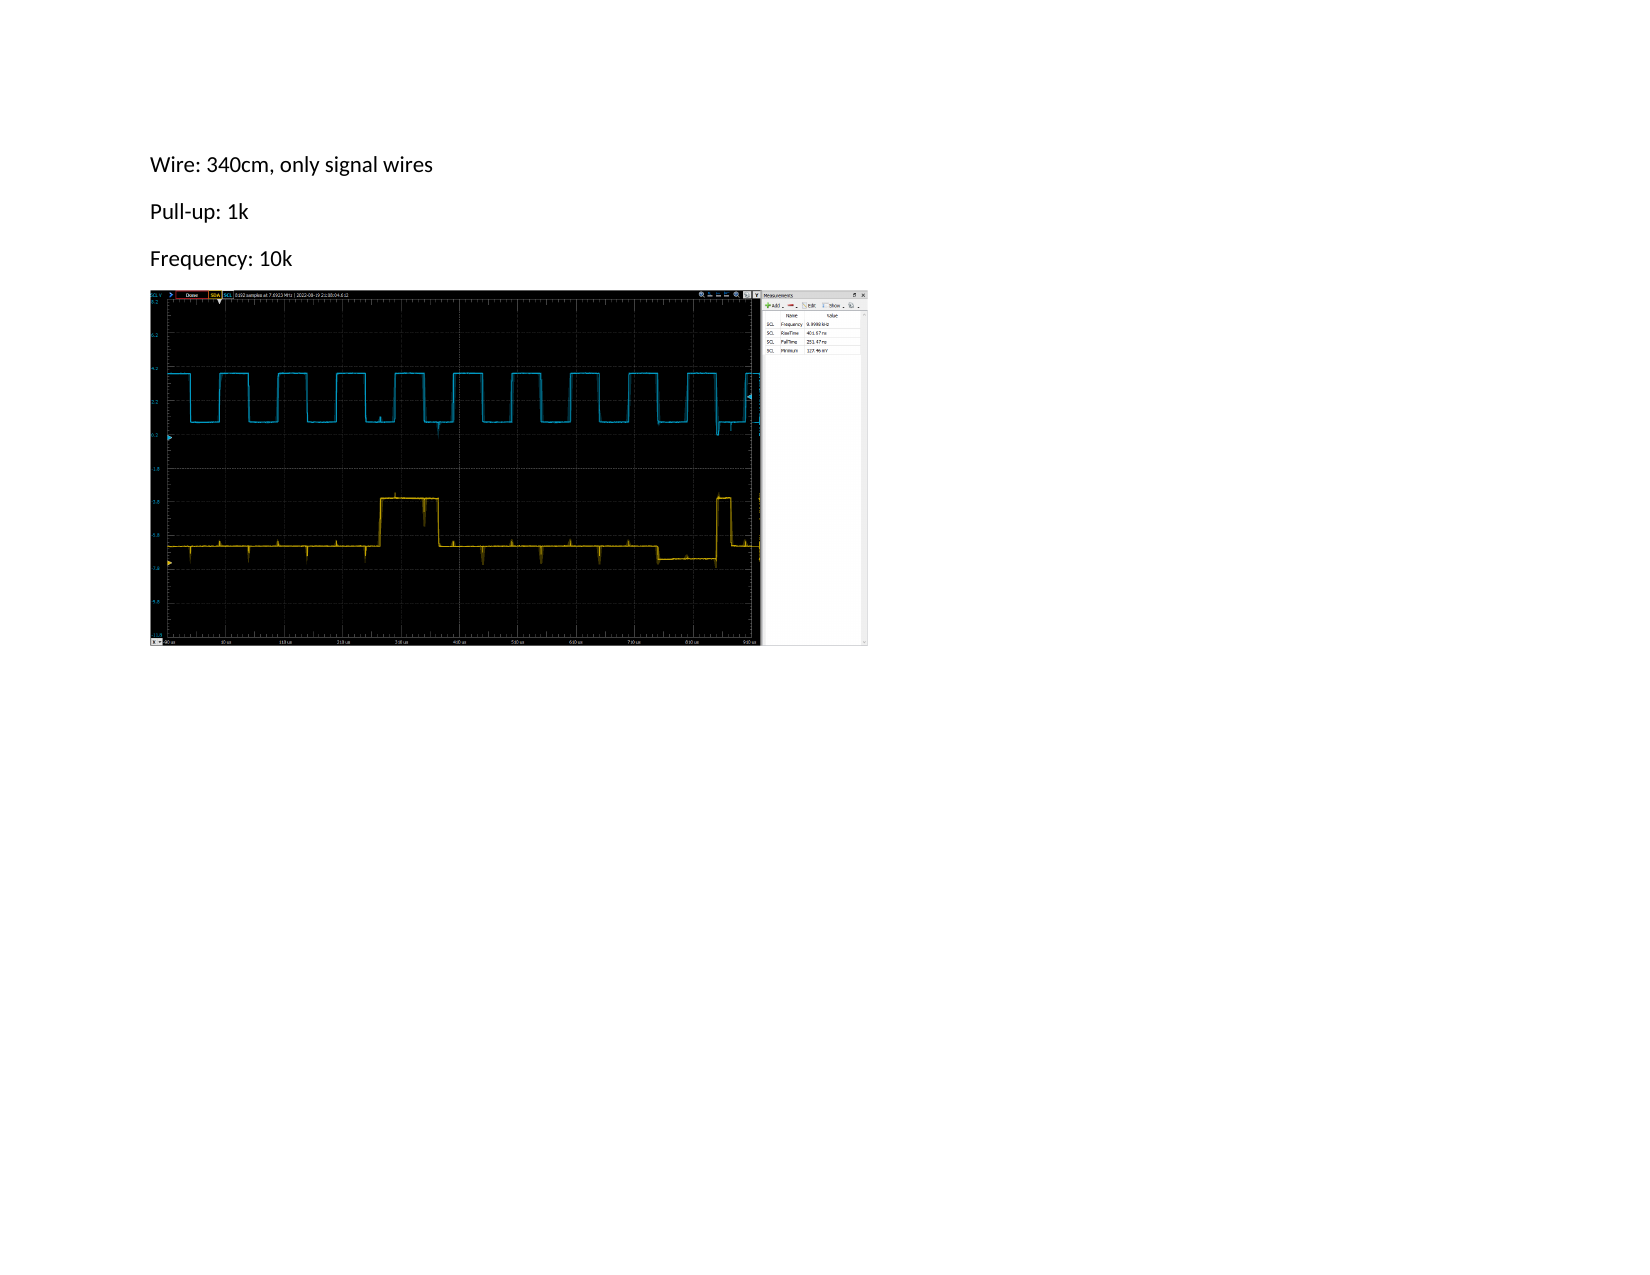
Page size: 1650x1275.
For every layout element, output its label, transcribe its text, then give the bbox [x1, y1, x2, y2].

text Wire: 340cm, only signal wires [150, 150, 1500, 178]
text Frequency: 10k [150, 244, 1500, 272]
picture [150, 290, 868, 646]
text Pull-up: 1k [150, 197, 1500, 225]
